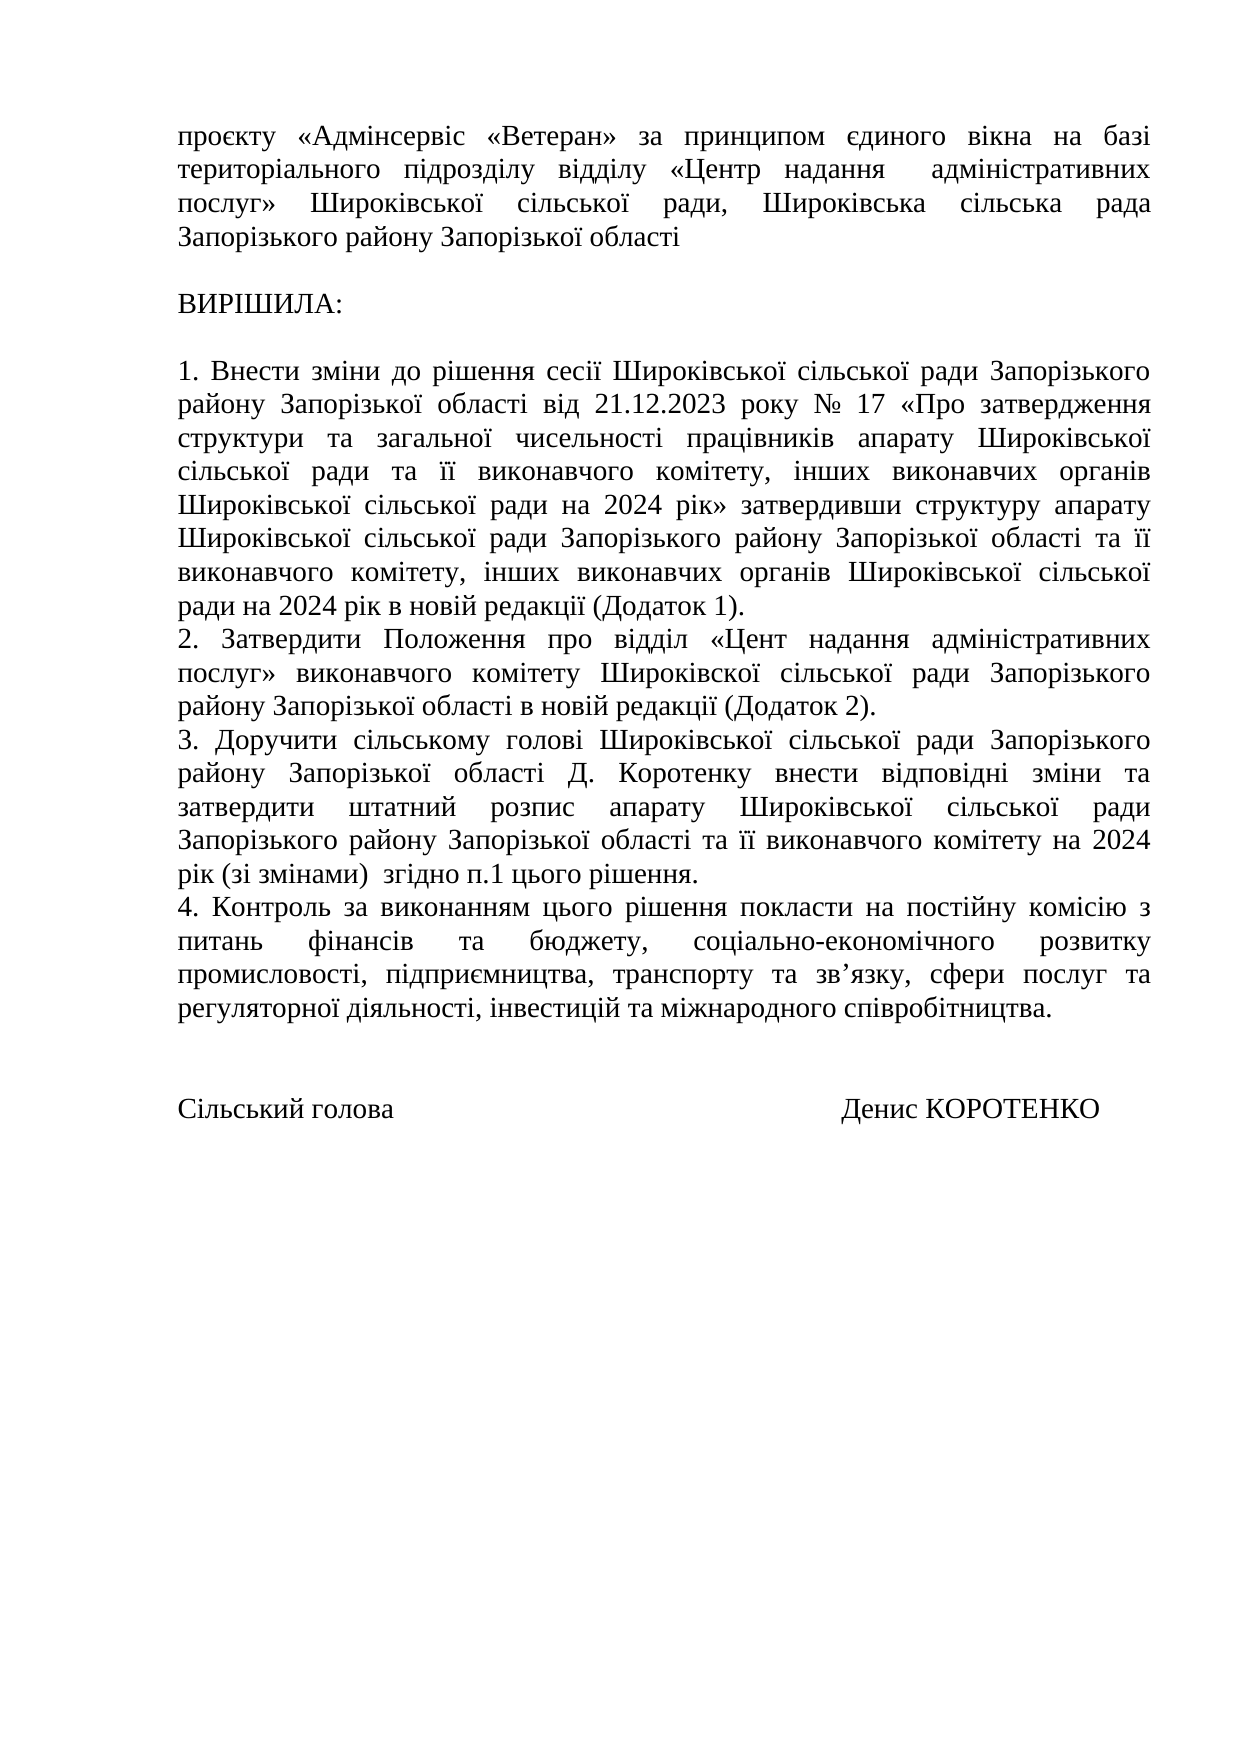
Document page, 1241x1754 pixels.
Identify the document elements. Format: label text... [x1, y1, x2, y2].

text 1. Внести зміни до рішення сесії Широківської сільської ради Запорізького району Запорізької області від 21.12.2023 року № 17 «Про затвердження структури та загальної чисельності працівників апарату Широківської сільської ради та її виконавчого комітету, інших виконавчих органів Широківської сільської ради на 2024 рік» затвердивши структуру апарату Широківської сільської ради Запорізького району Запорізької області та її виконавчого комітету, інших виконавчих органів Широківської сільської ради на 2024 рік в новій редакції (Додаток 1). [177, 353, 1152, 621]
text 3. Доручити сільському голові Широківської сільської ради Запорізького району Запорізької області Д. Коротенку внести відповідні зміни та затвердити штатний розпис апарату Широківської сільської ради Запорізького району Запорізької області та її виконавчого комітету на 2024 рік (зі змінами) згідно п.1 цього рішення. [177, 722, 1152, 889]
text Сільський голова Денис КОРОТЕНКО [177, 1091, 1152, 1124]
text ВИРІШИЛА: [177, 286, 1152, 319]
text 2. Затвердити Положення про відділ «Цент надання адміністративних послуг» виконавчого комітету Широківскої сільської ради Запорізького району Запорізької області в новій редакції (Додаток 2). [177, 621, 1152, 722]
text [177, 118, 1152, 252]
text 4. Контроль за виконанням цього рішення покласти на постійну комісію з питань фінансів та бюджету, соціально-економічного розвитку промисловості, підприємництва, транспорту та зв’язку, сфери послуг та регуляторної діяльності, інвестицій та міжнародного співробітництва. [177, 889, 1152, 1024]
